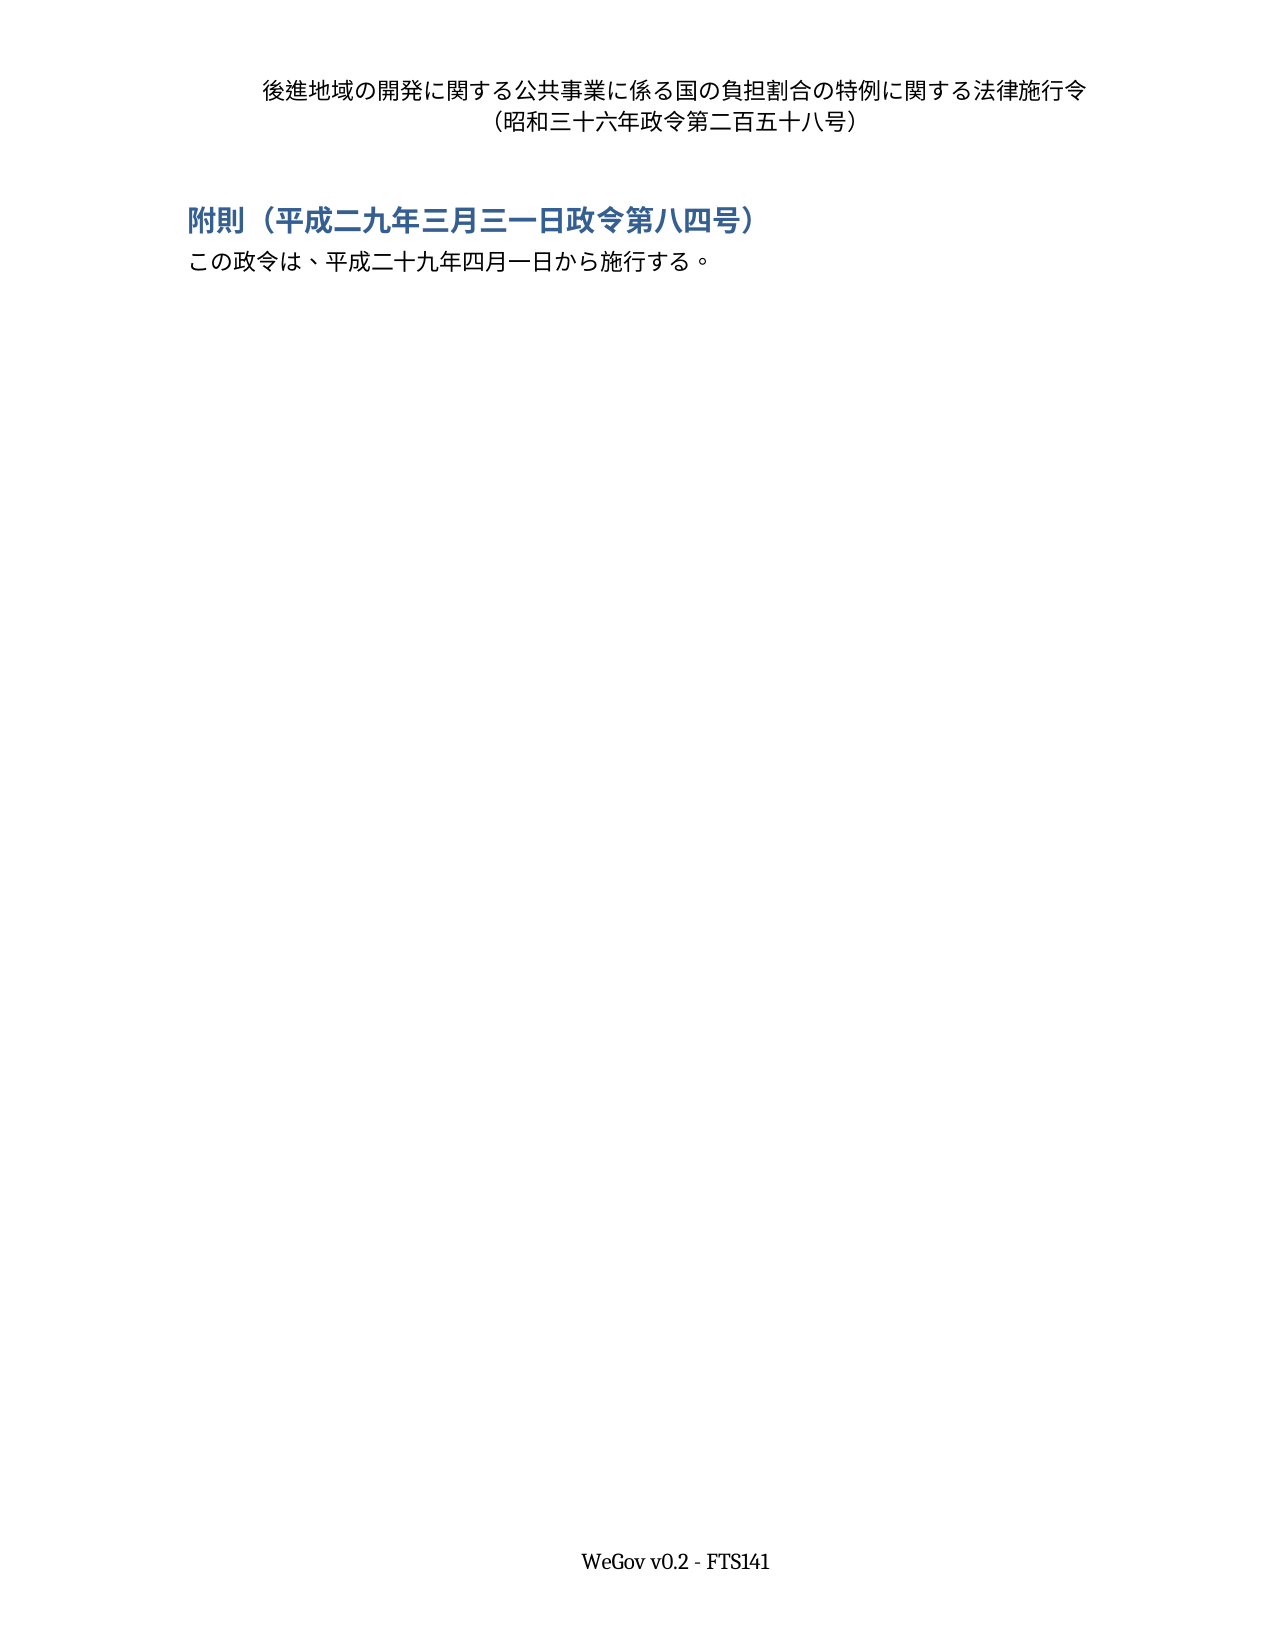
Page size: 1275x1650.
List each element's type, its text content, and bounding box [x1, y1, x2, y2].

text この政令は、平成二十九年四月一日から施行する。 [187, 246, 1087, 277]
subtitle 附則（平成二九年三月三一日政令第八四号） [187, 200, 1087, 240]
